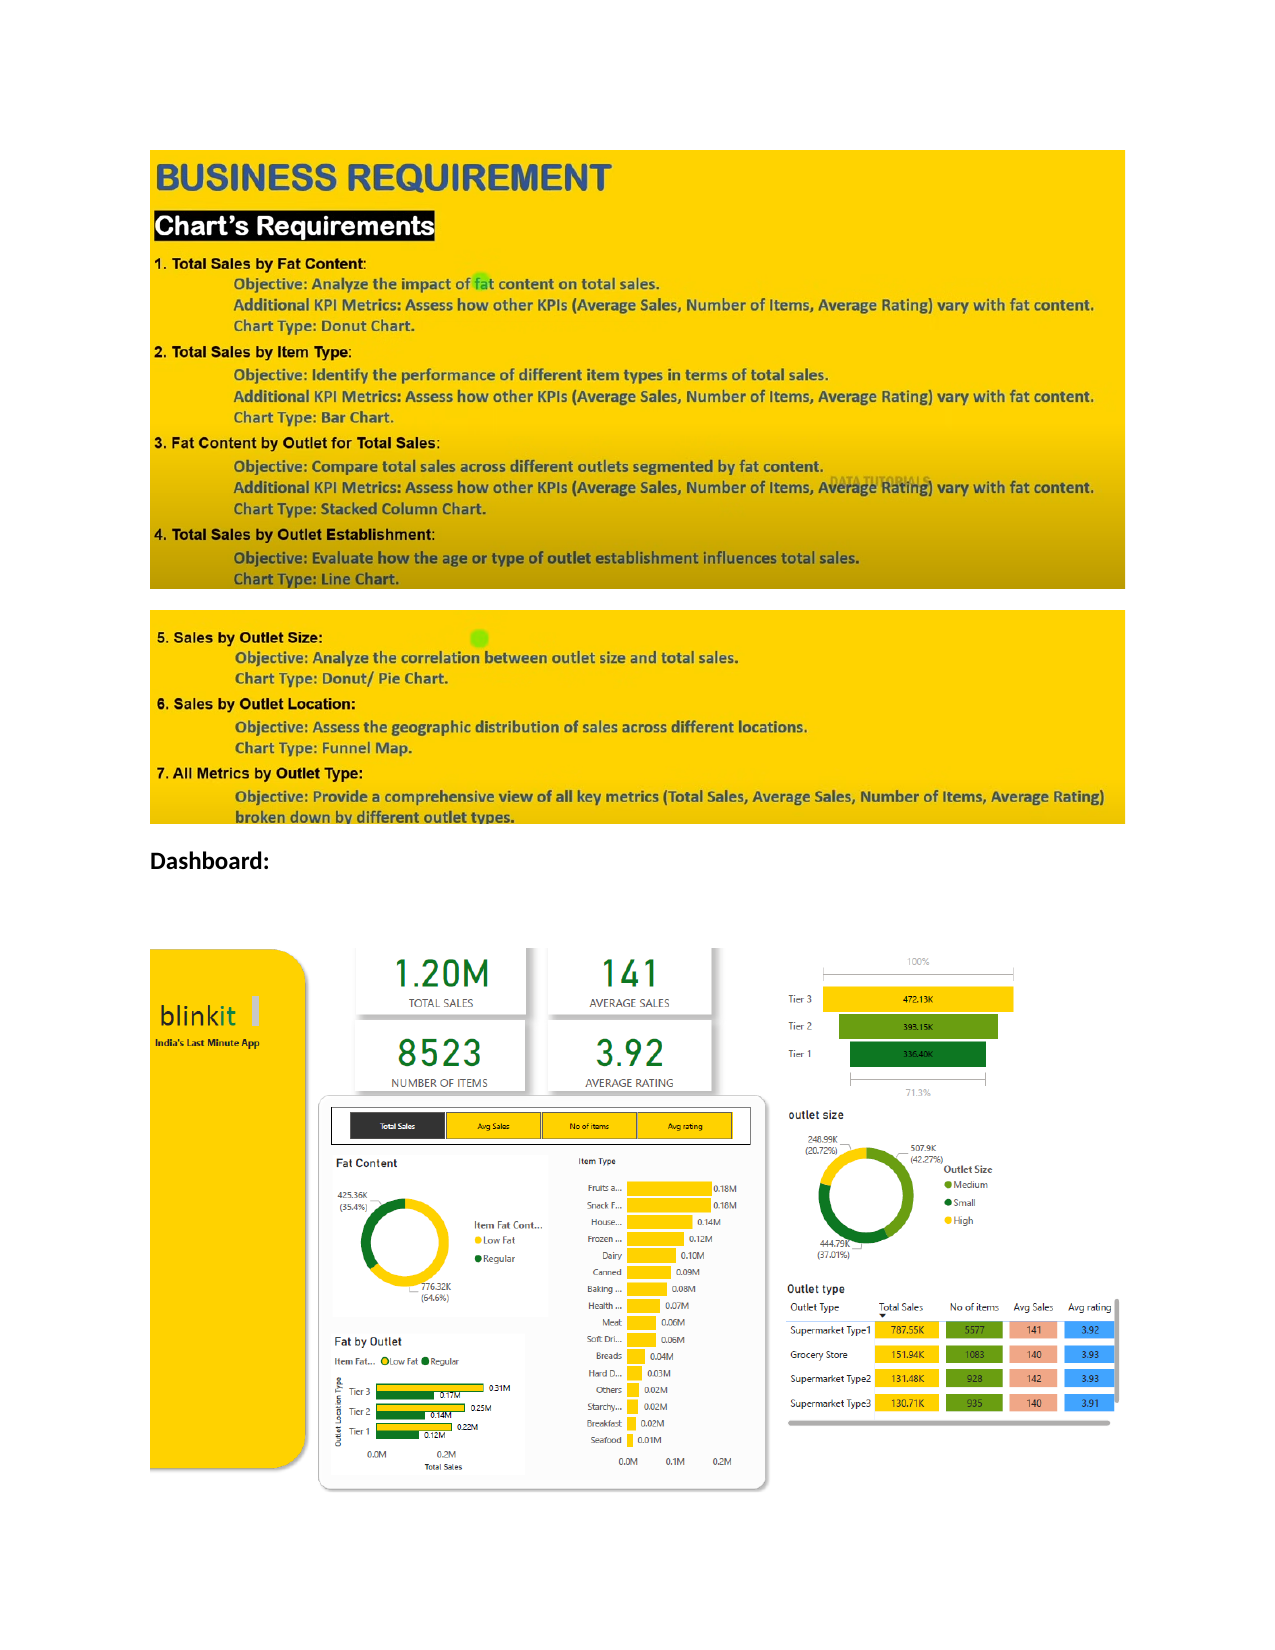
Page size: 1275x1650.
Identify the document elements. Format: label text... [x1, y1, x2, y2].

text Dashboard: [150, 845, 1125, 876]
picture [150, 948, 1125, 1493]
picture [150, 150, 1125, 589]
picture [150, 610, 1125, 824]
